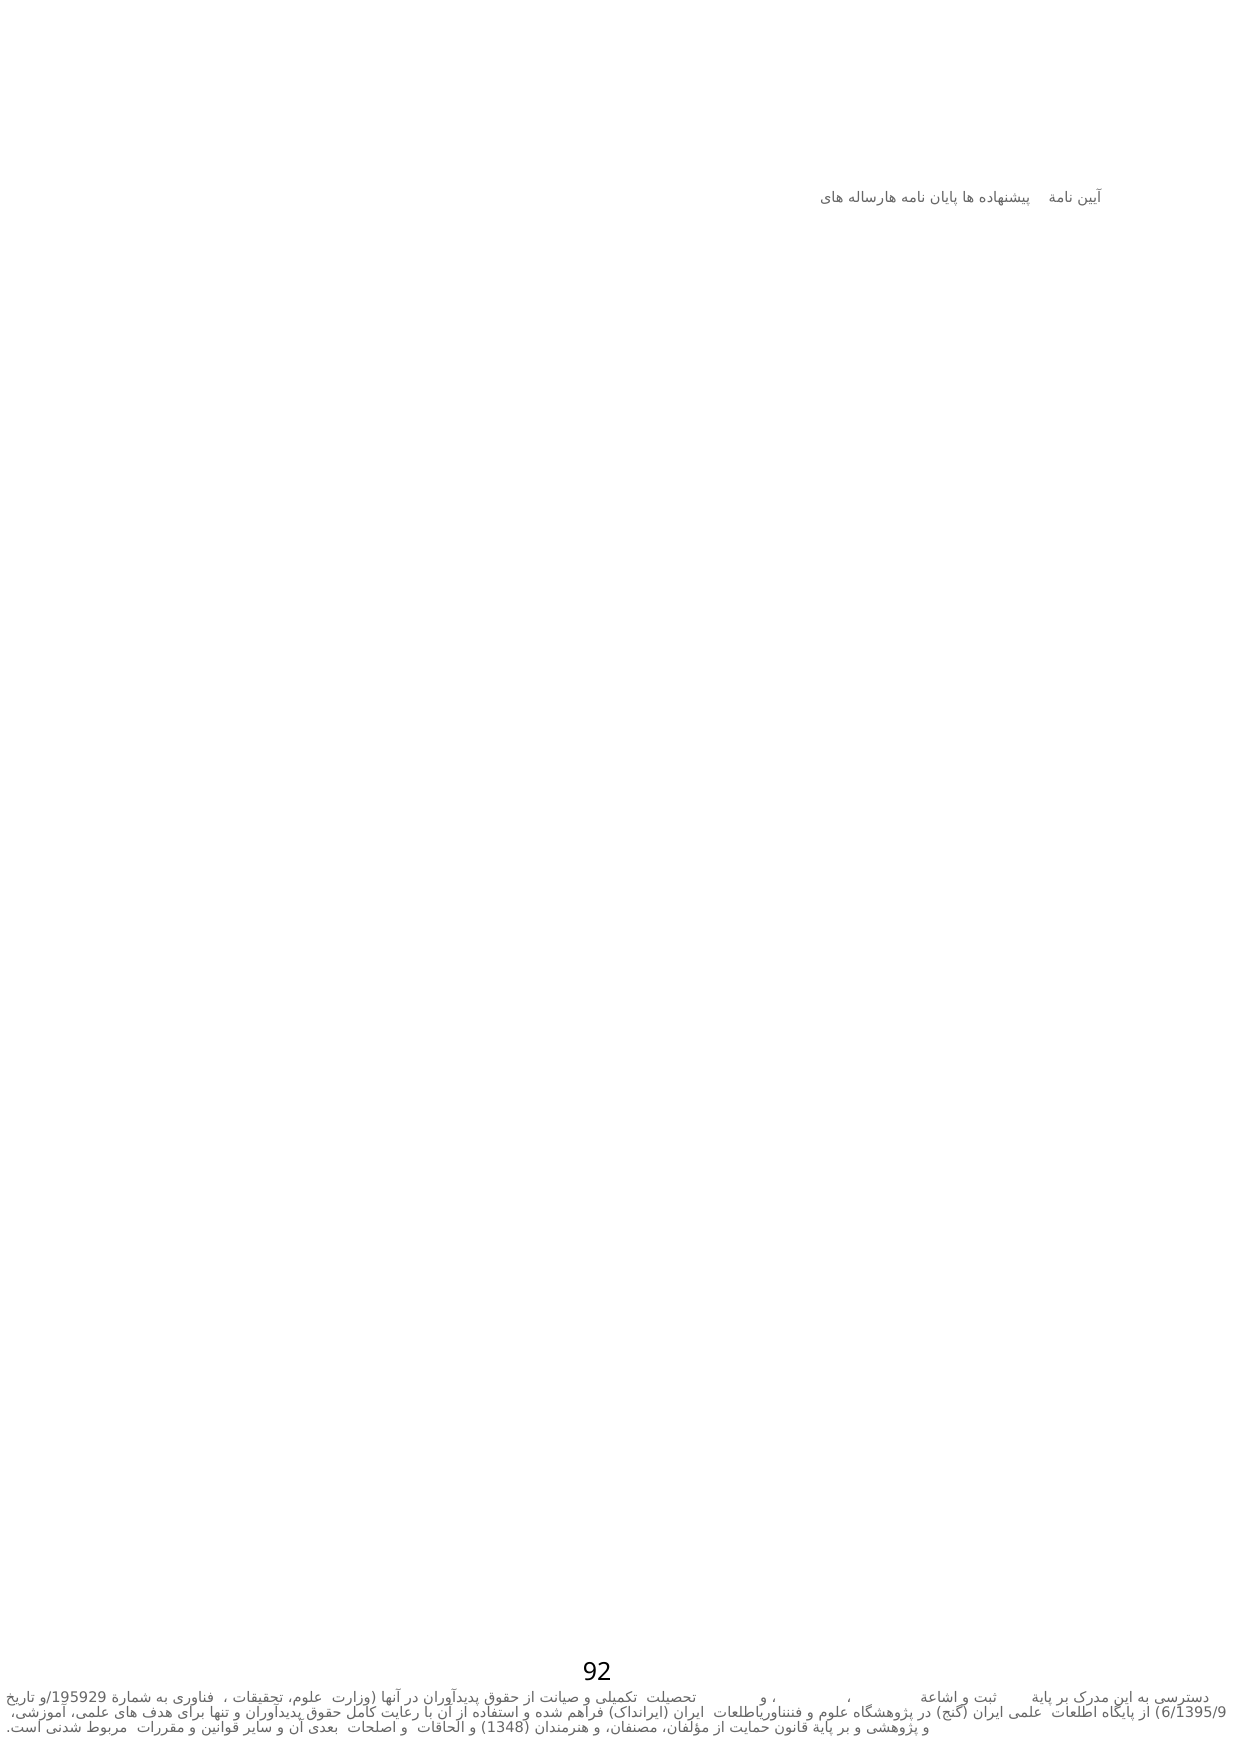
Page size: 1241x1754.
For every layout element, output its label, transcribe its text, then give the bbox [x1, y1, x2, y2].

text آیین نامة پیشنهاده ها پایان نامه ها رساله های [136, 189, 1101, 206]
